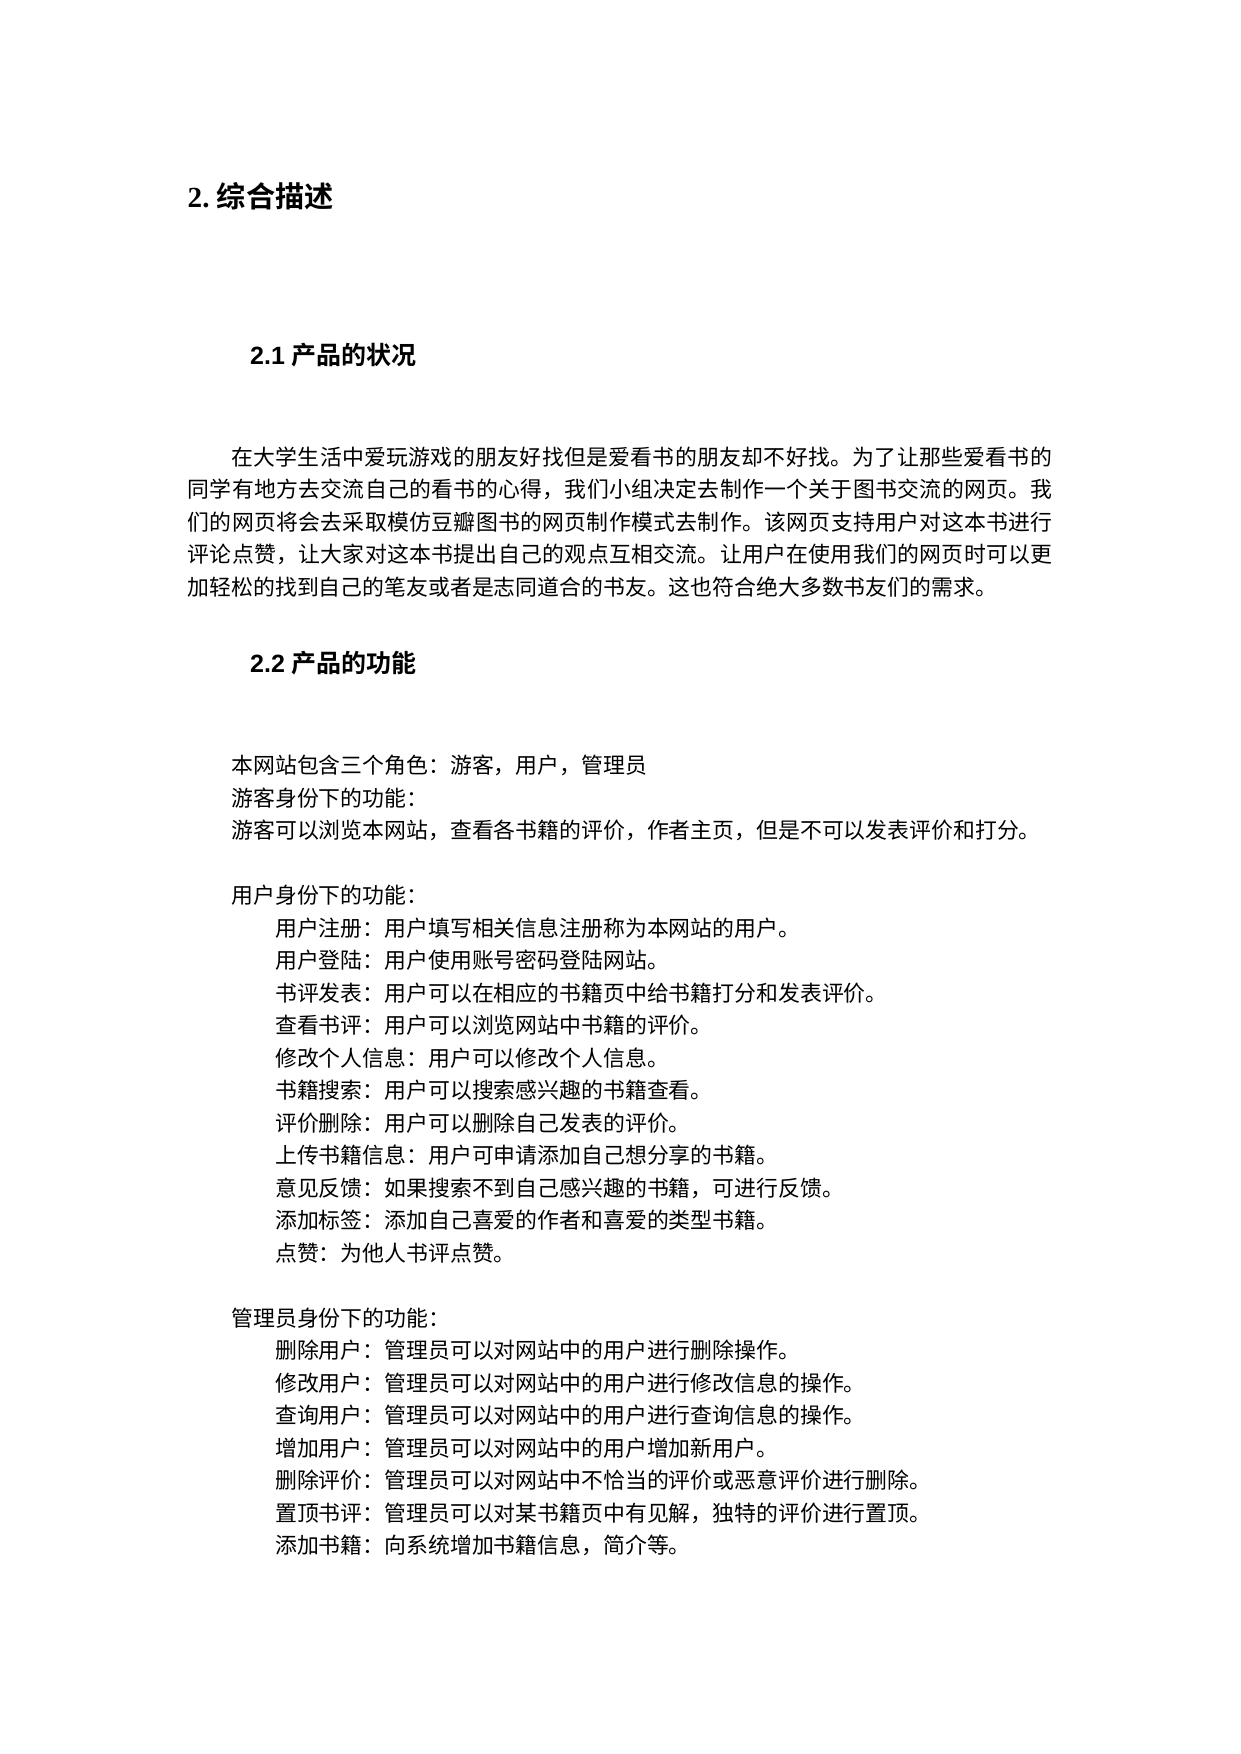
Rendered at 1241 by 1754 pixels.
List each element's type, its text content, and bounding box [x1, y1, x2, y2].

text 添加书籍：向系统增加书籍信息，简介等。 [187, 1528, 1053, 1560]
text 点赞：为他人书评点赞。 [231, 1235, 1053, 1268]
text 本网站包含三个角色：游客，用户，管理员 [187, 748, 1053, 780]
text 用户登陆：用户使用账号密码登陆网站。 [231, 943, 1053, 975]
text 删除用户：管理员可以对网站中的用户进行删除操作。 [231, 1333, 1053, 1365]
subtitle 综合描述 [187, 162, 1053, 227]
text 用户身份下的功能： [187, 878, 1053, 910]
text 管理员身份下的功能： [187, 1300, 1053, 1333]
text 添加标签：添加自己喜爱的作者和喜爱的类型书籍。 [231, 1203, 1053, 1235]
text 修改个人信息：用户可以修改个人信息。 [231, 1040, 1053, 1073]
text 在大学生活中爱玩游戏的朋友好找但是爱看书的朋友却不好找。为了让那些爱看书的同学有地方去交流自己的看书的心得，我们小组决定去制作一个关于图书交流的网页。我们的网页将会去采取模仿豆瓣图书的网页制作模式去制作。该网页支持用户对这本书进行评论点赞，让大家对这本书提出自己的观点互相交流。让用户在使用我们的网页时可以更加轻松的找到自己的笔友或者是志同道合的书友。这也符合绝大多数书友们的需求。 [187, 439, 1053, 602]
subtitle 产品的状况 [206, 321, 1053, 386]
text 查看书评：用户可以浏览网站中书籍的评价。 [231, 1008, 1053, 1040]
text 游客身份下的功能： [187, 780, 1053, 813]
text 删除评价：管理员可以对网站中不恰当的评价或恶意评价进行删除。 [231, 1463, 1053, 1495]
text 书籍搜索：用户可以搜索感兴趣的书籍查看。 [231, 1073, 1053, 1105]
text 查询用户：管理员可以对网站中的用户进行查询信息的操作。 [231, 1398, 1053, 1430]
text 游客可以浏览本网站，查看各书籍的评价，作者主页，但是不可以发表评价和打分。 [187, 813, 1053, 845]
text 用户注册：用户填写相关信息注册称为本网站的用户。 [231, 910, 1053, 943]
text 修改用户：管理员可以对网站中的用户进行修改信息的操作。 [231, 1365, 1053, 1398]
text 增加用户：管理员可以对网站中的用户增加新用户。 [231, 1430, 1053, 1463]
text 书评发表：用户可以在相应的书籍页中给书籍打分和发表评价。 [231, 975, 1053, 1008]
text 置顶书评：管理员可以对某书籍页中有见解，独特的评价进行置顶。 [231, 1495, 1053, 1528]
text 上传书籍信息：用户可申请添加自己想分享的书籍。 [231, 1138, 1053, 1170]
subtitle 产品的功能 [206, 629, 1053, 694]
text 评价删除：用户可以删除自己发表的评价。 [231, 1105, 1053, 1138]
text 意见反馈：如果搜索不到自己感兴趣的书籍，可进行反馈。 [231, 1170, 1053, 1203]
